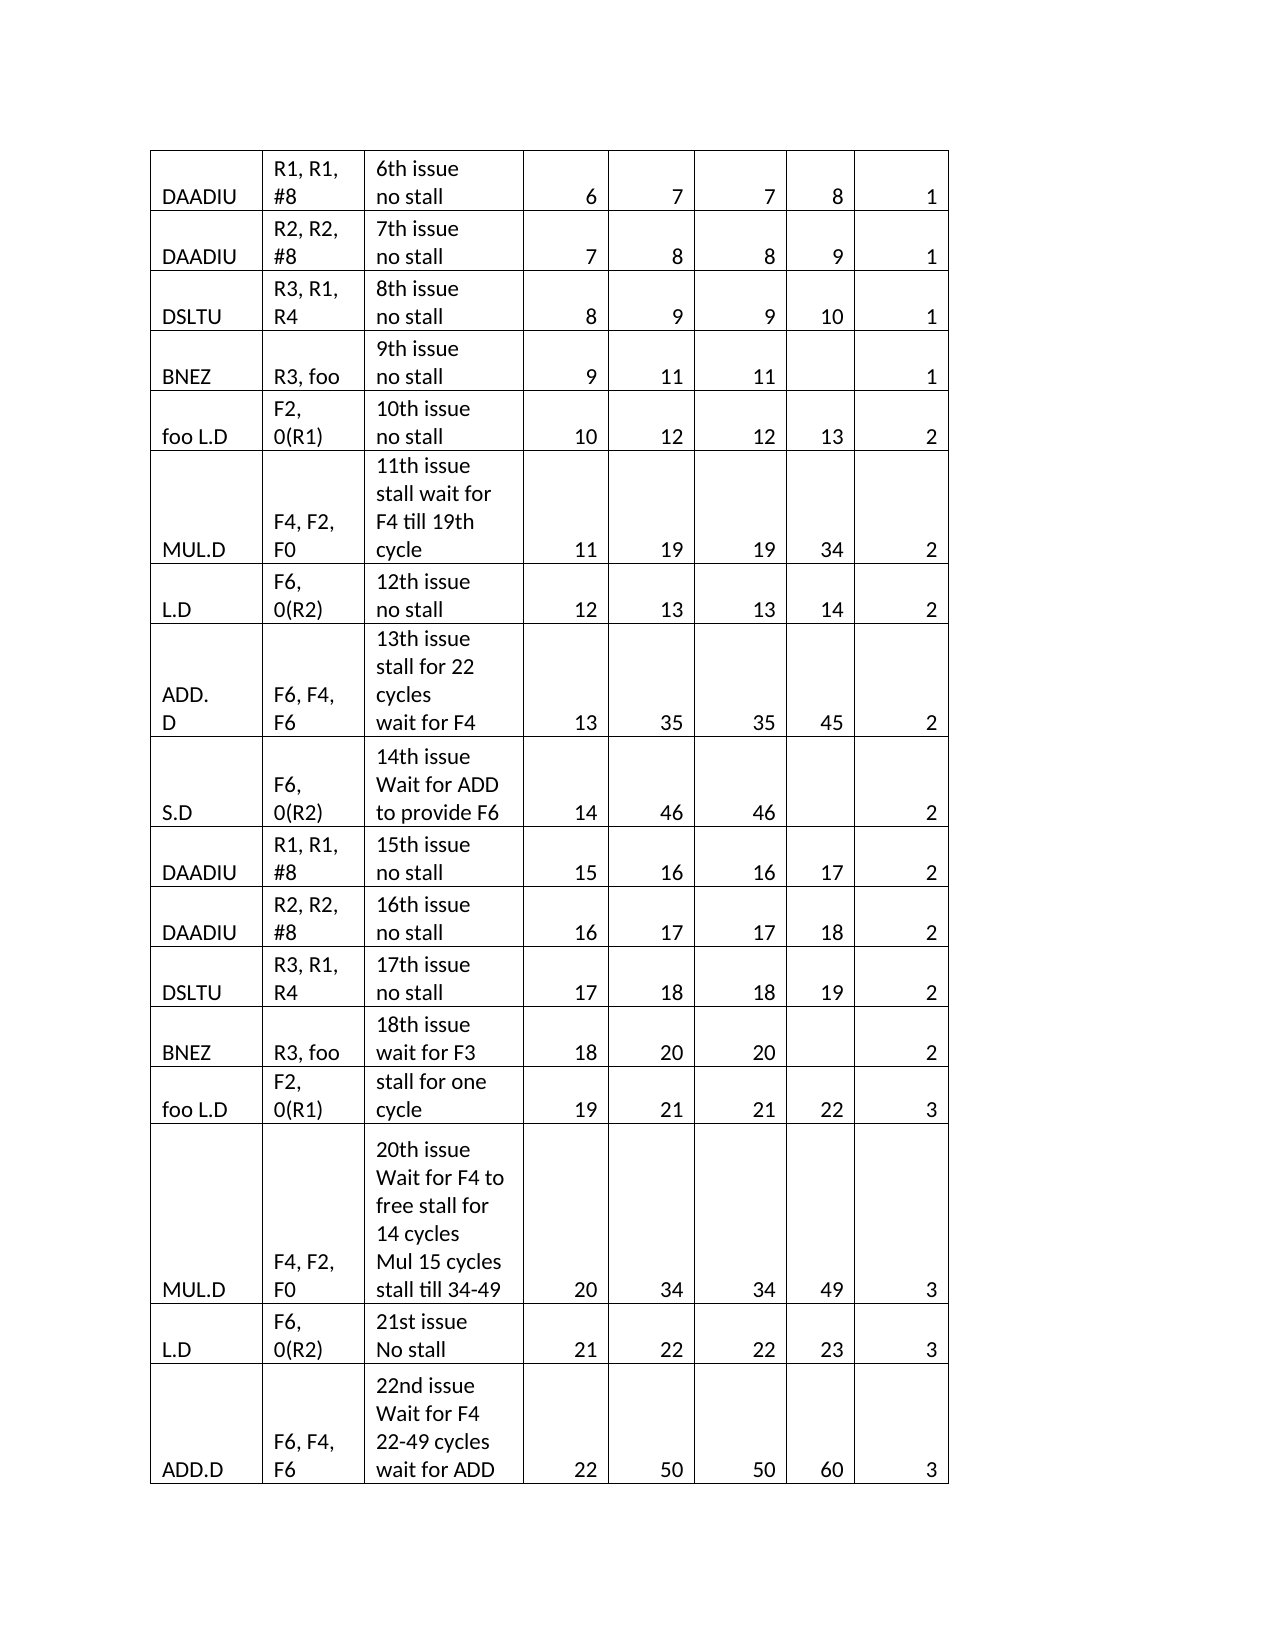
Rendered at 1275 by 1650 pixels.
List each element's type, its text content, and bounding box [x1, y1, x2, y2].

table_cell 10 [787, 271, 854, 330]
table_cell R2, R2, #8 [263, 887, 364, 946]
table_cell 7th issue no stall [365, 211, 523, 270]
table_cell 34 [787, 451, 854, 563]
table_cell F6, F4, F6 [263, 1364, 364, 1483]
table_cell 60 [787, 1364, 854, 1483]
table_cell 22 [609, 1304, 694, 1363]
table_cell 13 [524, 624, 608, 736]
table_cell 21st issue No stall [365, 1304, 523, 1363]
table_cell 7 [695, 151, 786, 210]
table_cell 22 [787, 1067, 854, 1123]
table_cell 10 [524, 391, 608, 450]
table_cell DAADIU [151, 211, 262, 270]
table_cell MUL.D [151, 1124, 262, 1303]
table_cell F2, 0(R1) [263, 1067, 364, 1123]
table_cell 16th issue no stall [365, 887, 523, 946]
table_cell 34 [695, 1124, 786, 1303]
table_cell F6, 0(R2) [263, 564, 364, 623]
table_cell 13 [787, 391, 854, 450]
table_cell 20 [524, 1124, 608, 1303]
table_cell 13th issue stall for 22 cycles wait for F4 [365, 624, 523, 736]
table_cell 9 [787, 211, 854, 270]
table_cell 1 [855, 271, 948, 330]
table_cell DAADIU [151, 887, 262, 946]
table_cell ADD.D [151, 1364, 262, 1483]
table_cell BNEZ [151, 1007, 262, 1066]
table_cell S.D [151, 737, 262, 826]
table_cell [365, 1364, 523, 1483]
table_cell 7 [609, 151, 694, 210]
table_cell 9 [524, 331, 608, 390]
table_cell DSLTU [151, 271, 262, 330]
table_cell 18 [609, 947, 694, 1006]
table_cell 17th issue no stall [365, 947, 523, 1006]
table_cell 16 [524, 887, 608, 946]
table_cell 3 [855, 1364, 948, 1483]
table_cell R3, R1, R4 [263, 947, 364, 1006]
table_cell 9 [695, 271, 786, 330]
table_cell 22 [524, 1364, 608, 1483]
table_cell 8th issue no stall [365, 271, 523, 330]
table_cell 9th issue no stall [365, 331, 523, 390]
table_cell F6, 0(R2) [263, 737, 364, 826]
table_cell [787, 331, 854, 390]
table_cell 14 [524, 737, 608, 826]
table_cell 46 [609, 737, 694, 826]
table_cell R1, R1, #8 [263, 151, 364, 210]
table_cell 49 [787, 1124, 854, 1303]
table_cell 17 [695, 887, 786, 946]
table_cell 21 [695, 1067, 786, 1123]
table_cell DAADIU [151, 827, 262, 886]
table_cell 18 [524, 1007, 608, 1066]
table_cell 11 [609, 331, 694, 390]
table_cell 8 [787, 151, 854, 210]
table_cell R3, R1, R4 [263, 271, 364, 330]
table_cell L.D [151, 564, 262, 623]
table_cell 2 [855, 737, 948, 826]
table_cell 34 [609, 1124, 694, 1303]
table_cell 19 [609, 451, 694, 563]
table_cell stall for one cycle [365, 1067, 523, 1123]
table_cell R1, R1, #8 [263, 827, 364, 886]
table_cell 23 [787, 1304, 854, 1363]
table_cell 12 [695, 391, 786, 450]
table_cell 3 [855, 1067, 948, 1123]
table_cell 17 [524, 947, 608, 1006]
table_cell 9 [609, 271, 694, 330]
table_cell foo L.D [151, 391, 262, 450]
table_cell 15 [524, 827, 608, 886]
table_cell 19 [787, 947, 854, 1006]
table_cell 6th issue no stall [365, 151, 523, 210]
table_cell 22 [695, 1304, 786, 1363]
table_cell 50 [695, 1364, 786, 1483]
table_cell F4, F2, F0 [263, 1124, 364, 1303]
table_cell 35 [695, 624, 786, 736]
table_cell 2 [855, 451, 948, 563]
table_cell 2 [855, 887, 948, 946]
table_cell 16 [609, 827, 694, 886]
table_cell 8 [524, 271, 608, 330]
table_cell 2 [855, 564, 948, 623]
table_cell R3, foo [263, 331, 364, 390]
table_cell 11 [695, 331, 786, 390]
table_cell 20 [695, 1007, 786, 1066]
table_cell 12 [524, 564, 608, 623]
table_cell 20 [609, 1007, 694, 1066]
table_cell F4, F2, F0 [263, 451, 364, 563]
table_cell 35 [609, 624, 694, 736]
table_cell 16 [695, 827, 786, 886]
table_cell 1 [855, 331, 948, 390]
table_cell 17 [609, 887, 694, 946]
table_cell foo L.D [151, 1067, 262, 1123]
table_cell 19 [695, 451, 786, 563]
table_cell [787, 737, 854, 826]
table_cell F2, 0(R1) [263, 391, 364, 450]
table_cell 2 [855, 947, 948, 1006]
table_cell 13 [695, 564, 786, 623]
table_cell 19 [524, 1067, 608, 1123]
table_cell 10th issue no stall [365, 391, 523, 450]
table_cell F6, 0(R2) [263, 1304, 364, 1363]
table_cell 13 [609, 564, 694, 623]
table_cell 45 [787, 624, 854, 736]
table_cell MUL.D [151, 451, 262, 563]
table_cell R3, foo [263, 1007, 364, 1066]
table_cell 8 [695, 211, 786, 270]
table_cell 8 [609, 211, 694, 270]
table_cell 11 [524, 451, 608, 563]
table_cell 21 [609, 1067, 694, 1123]
table_cell 2 [855, 624, 948, 736]
table_cell 3 [855, 1304, 948, 1363]
table_cell 7 [524, 211, 608, 270]
table_cell BNEZ [151, 331, 262, 390]
table_cell 14th issue Wait for ADD to provide F6 [365, 737, 523, 826]
table_cell 1 [855, 211, 948, 270]
table_cell DAADIU [151, 151, 262, 210]
table_cell 46 [695, 737, 786, 826]
table_cell 18 [695, 947, 786, 1006]
table_cell 17 [787, 827, 854, 886]
table_cell 50 [609, 1364, 694, 1483]
table_cell F6, F4, F6 [263, 624, 364, 736]
table_cell 6 [524, 151, 608, 210]
table_cell [787, 1007, 854, 1066]
table_cell 21 [524, 1304, 608, 1363]
table_cell 14 [787, 564, 854, 623]
table_cell L.D [151, 1304, 262, 1363]
table_cell 15th issue no stall [365, 827, 523, 886]
table_cell 18th issue wait for F3 [365, 1007, 523, 1066]
table_cell 2 [855, 391, 948, 450]
table_cell 1 [855, 151, 948, 210]
table_cell R2, R2, #8 [263, 211, 364, 270]
table_cell 18 [787, 887, 854, 946]
table_cell DSLTU [151, 947, 262, 1006]
table_cell 12th issue no stall [365, 564, 523, 623]
table_cell 3 [855, 1124, 948, 1303]
table_cell 12 [609, 391, 694, 450]
table_cell 11th issue stall wait for F4 till 19th cycle [365, 451, 523, 563]
table_cell 2 [855, 827, 948, 886]
table_cell ADD. D [151, 624, 262, 736]
table_cell 20th issue Wait for F4 to free stall for 14 cycles Mul 15 cycles stall till 34-49 [365, 1124, 523, 1303]
table_cell 2 [855, 1007, 948, 1066]
